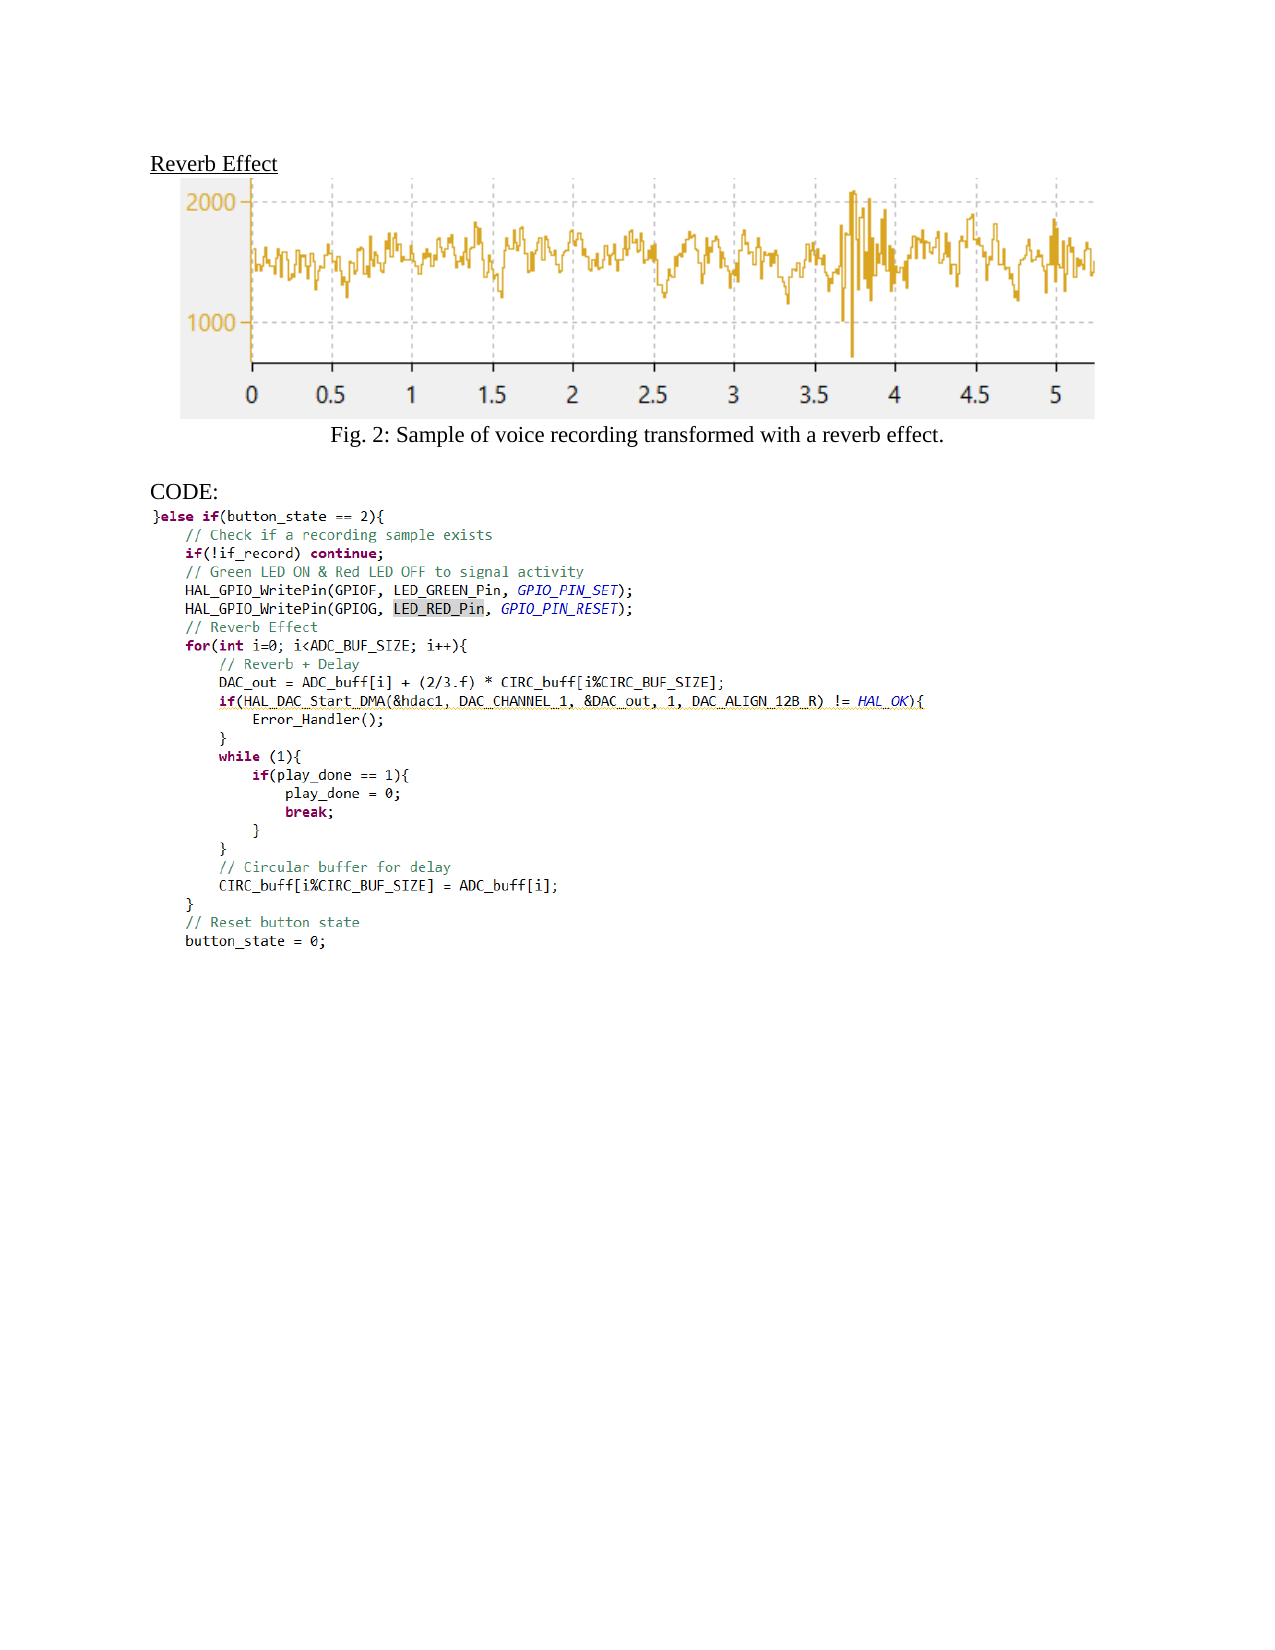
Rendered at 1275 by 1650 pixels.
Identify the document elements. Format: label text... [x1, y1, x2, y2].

text Fig. 2: Sample of voice recording transformed with a reverb effect. [150, 421, 1125, 448]
text Reverb Effect [150, 150, 1125, 176]
picture [150, 506, 1125, 951]
text CODE: [150, 478, 1125, 504]
picture [180, 178, 1095, 419]
